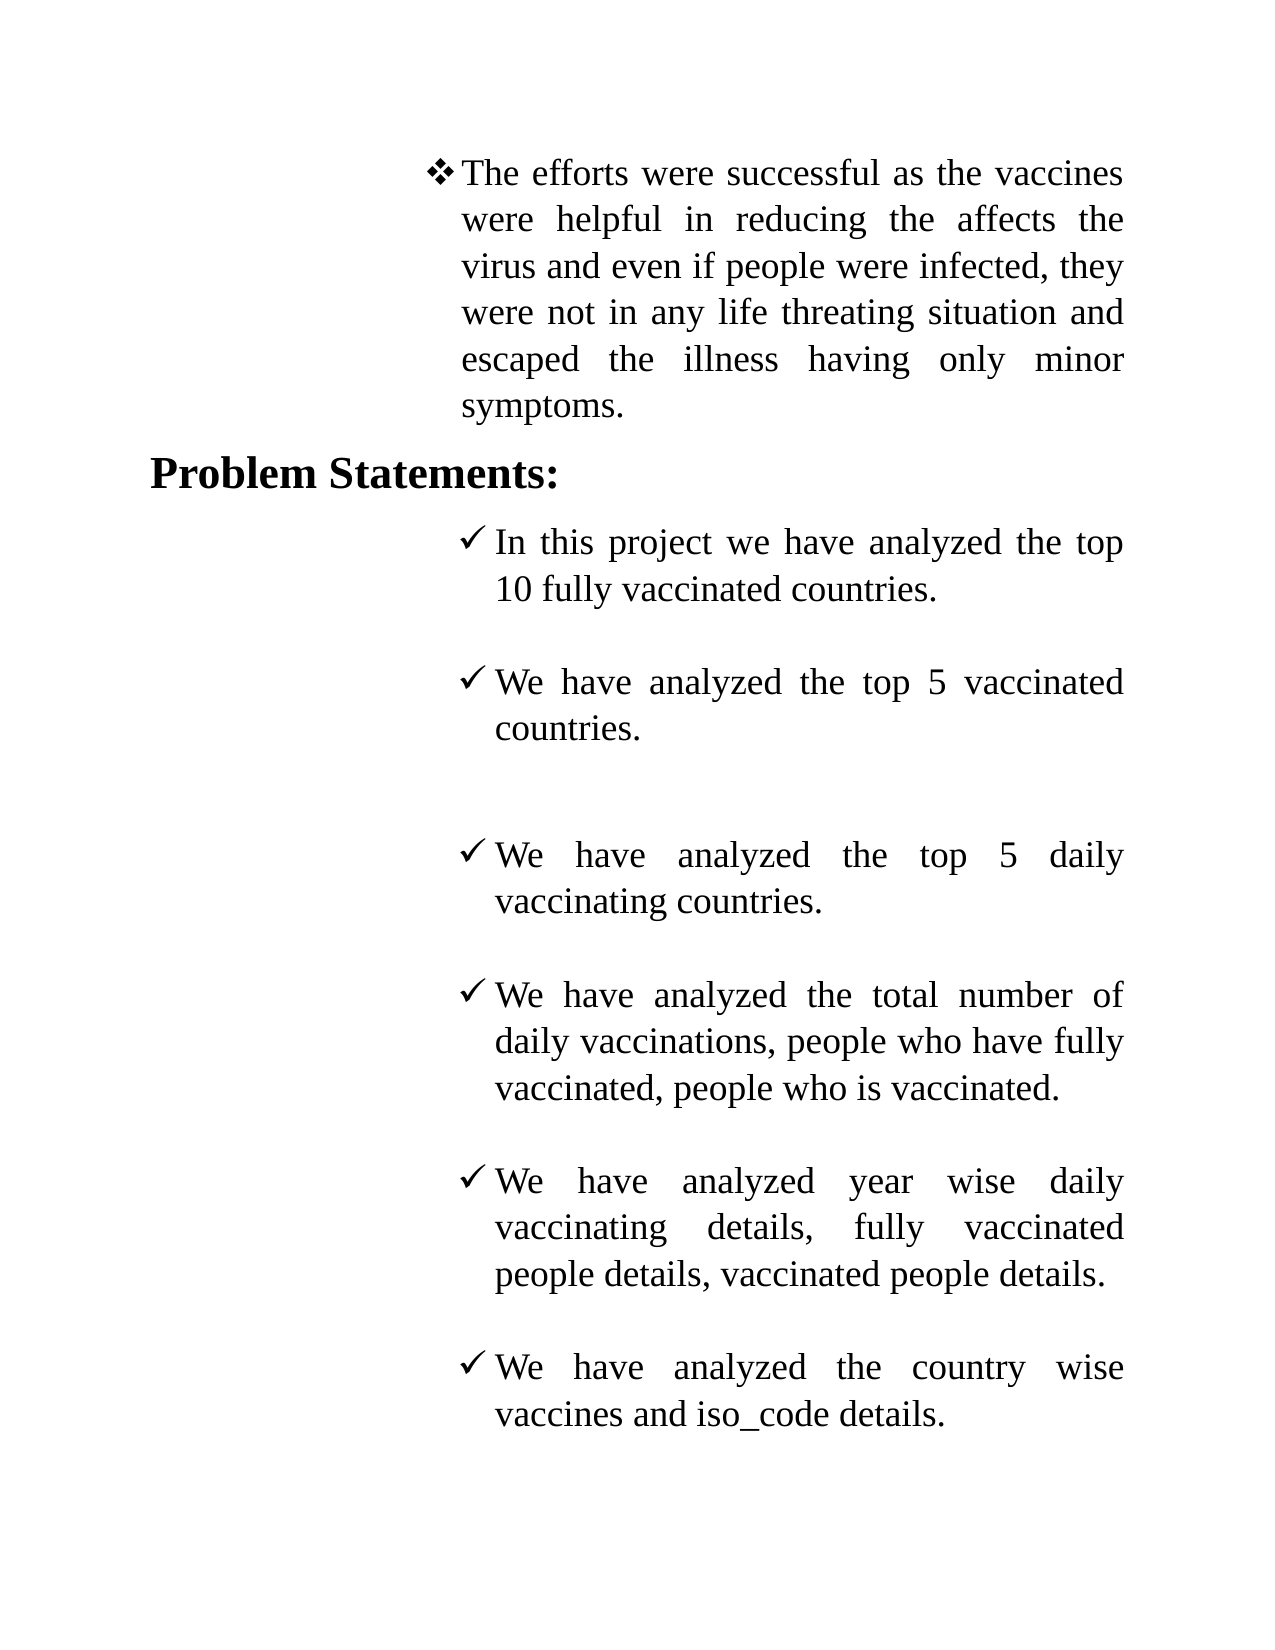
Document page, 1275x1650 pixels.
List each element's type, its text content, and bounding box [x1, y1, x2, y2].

list In this project we have analyzed the top 10 fully vaccinated countries. [457, 519, 1125, 609]
list We have analyzed the top 5 vaccinated countries. [457, 659, 1125, 749]
list The efforts were successful as the vaccines were helpful in reducing the affects the virus and even if people were infected, they were not in any life threating situation and escaped the illness having only minor symptoms. [423, 150, 1125, 426]
list We have analyzed the total number of daily vaccinations, people who have fully vaccinated, people who is vaccinated. [457, 972, 1125, 1108]
list We have analyzed the country wise vaccines and iso_code details. [457, 1344, 1125, 1434]
list We have analyzed year wise daily vaccinating details, fully vaccinated people details, vaccinated people details. [457, 1158, 1125, 1294]
text Problem Statements: [150, 446, 1125, 499]
list We have analyzed the top 5 daily vaccinating countries. [457, 832, 1125, 922]
